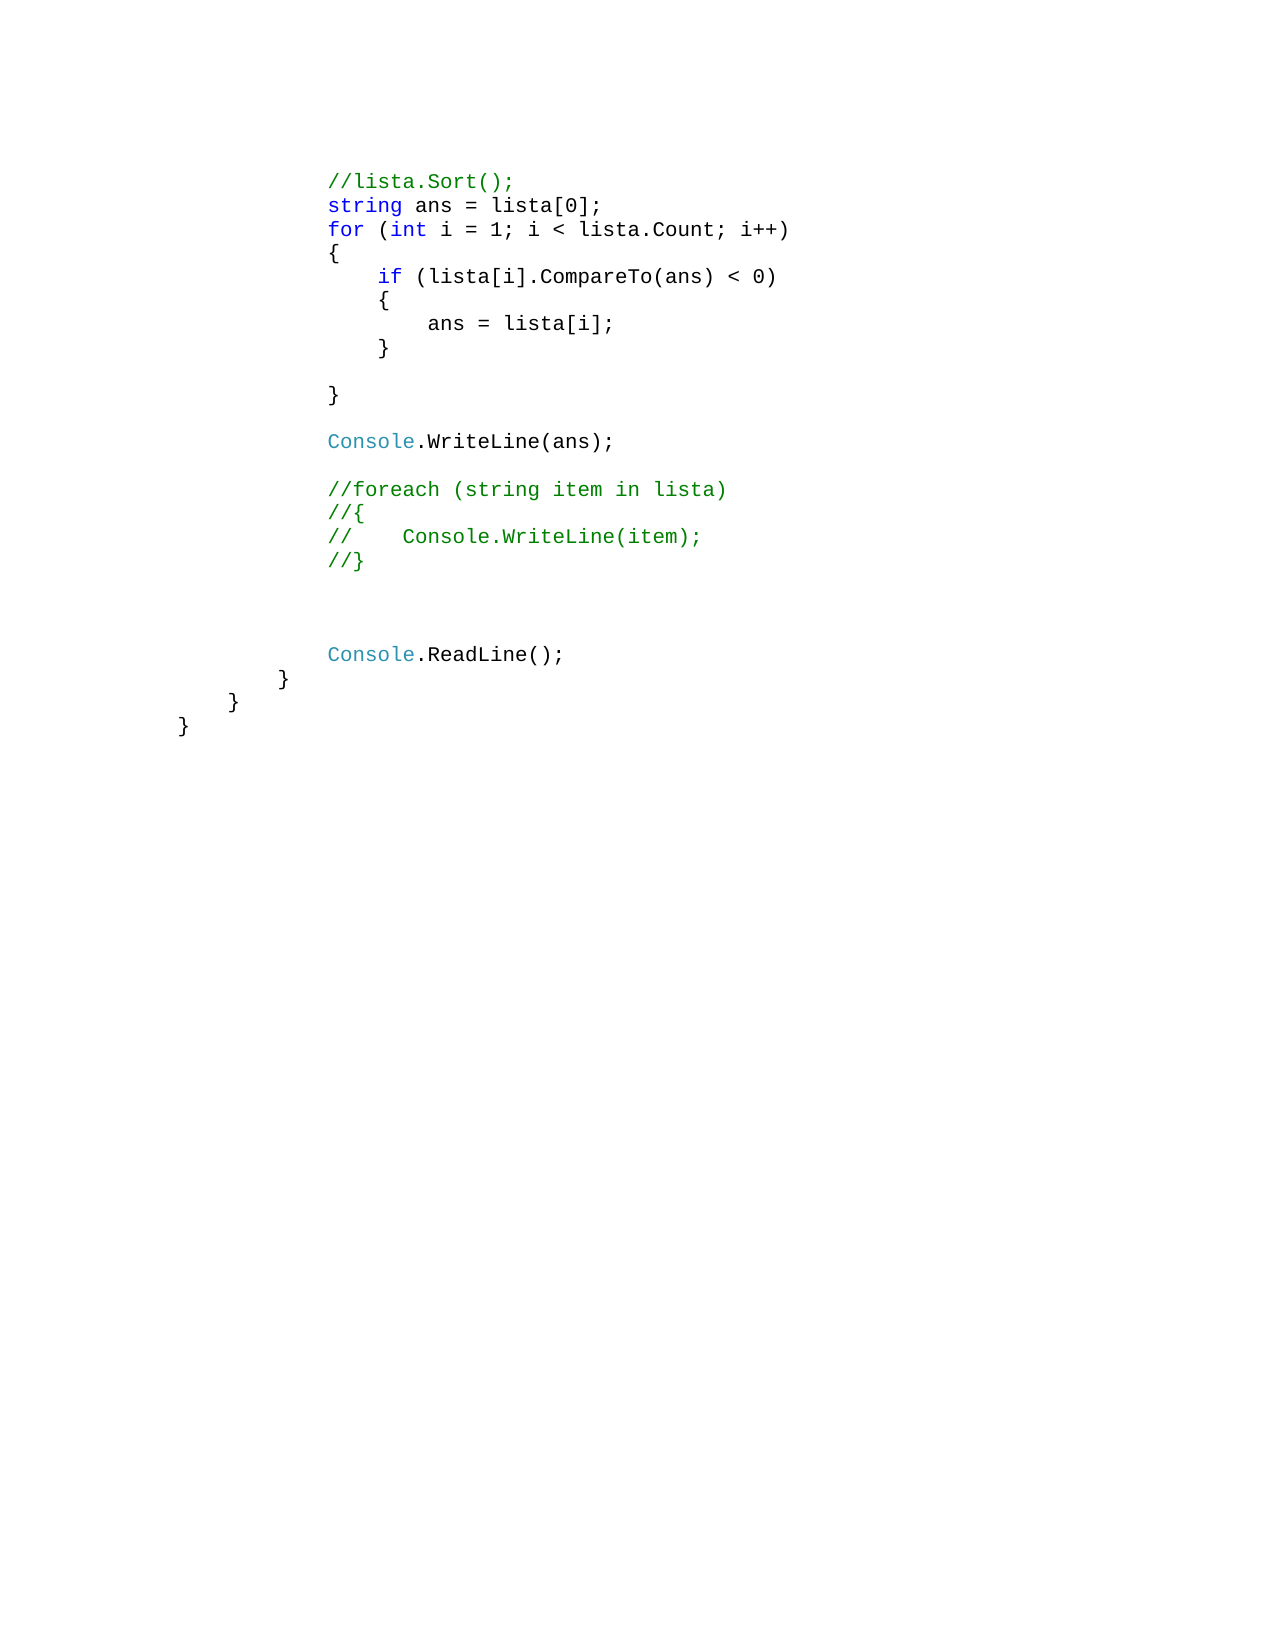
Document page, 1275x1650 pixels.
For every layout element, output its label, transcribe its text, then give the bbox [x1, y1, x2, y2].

text ans = lista[i]; [177, 313, 1098, 337]
text } [177, 691, 1098, 715]
text } [177, 715, 1098, 739]
text //lista.Sort(); [177, 171, 1098, 195]
text //} [177, 549, 1098, 573]
text // Console.WriteLine(item); [177, 526, 1098, 549]
text //{ [177, 502, 1098, 526]
text } [177, 337, 1098, 360]
text Console.WriteLine(ans); [177, 431, 1098, 455]
text string ans = lista[0]; [177, 195, 1098, 218]
text //foreach (string item in lista) [177, 479, 1098, 502]
text { [177, 242, 1098, 266]
text } [177, 384, 1098, 408]
text if (lista[i].CompareTo(ans) < 0) [177, 266, 1098, 289]
text } [177, 668, 1098, 691]
text Console.ReadLine(); [177, 644, 1098, 668]
text { [177, 289, 1098, 313]
text for (int i = 1; i < lista.Count; i++) [177, 218, 1098, 242]
